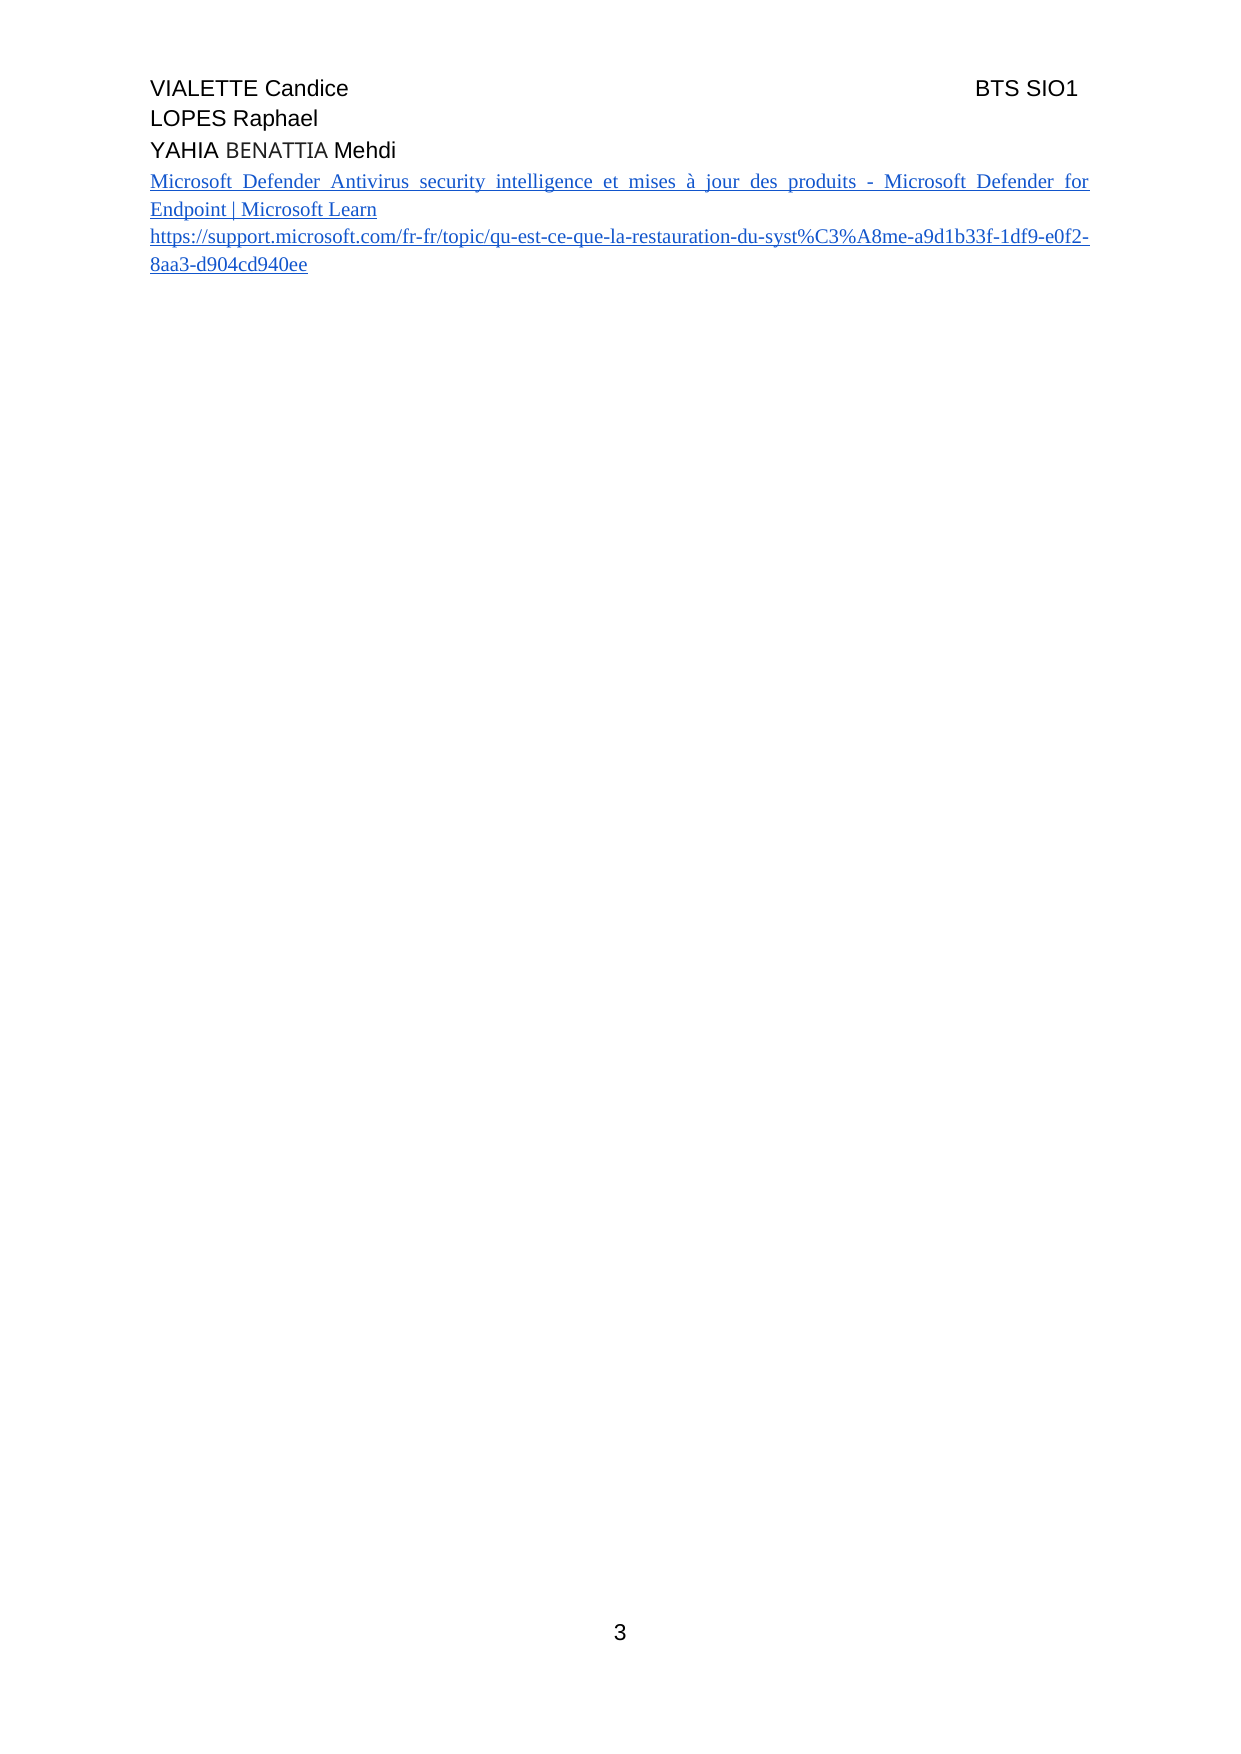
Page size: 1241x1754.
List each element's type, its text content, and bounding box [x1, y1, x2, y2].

text https://support.microsoft.com/fr-fr/topic/qu-est-ce-que-la-restauration-du-syst%C3%A8me-a9d1b33f-1df9-e0f2-8aa3-d904cd940ee [150, 246, 1090, 276]
text Microsoft Defender Antivirus security intelligence et mises à jour des produits - Microsoft Defender for Endpoint | Microsoft Learn [150, 169, 1090, 190]
text Microsoft Defender Antivirus security intelligence et mises à jour des produits - Microsoft Defender for Endpoint | Microsoft Learn [150, 191, 1090, 221]
text https://support.microsoft.com/fr-fr/topic/qu-est-ce-que-la-restauration-du-syst%C3%A8me-a9d1b33f-1df9-e0f2-8aa3-d904cd940ee [150, 224, 1090, 245]
